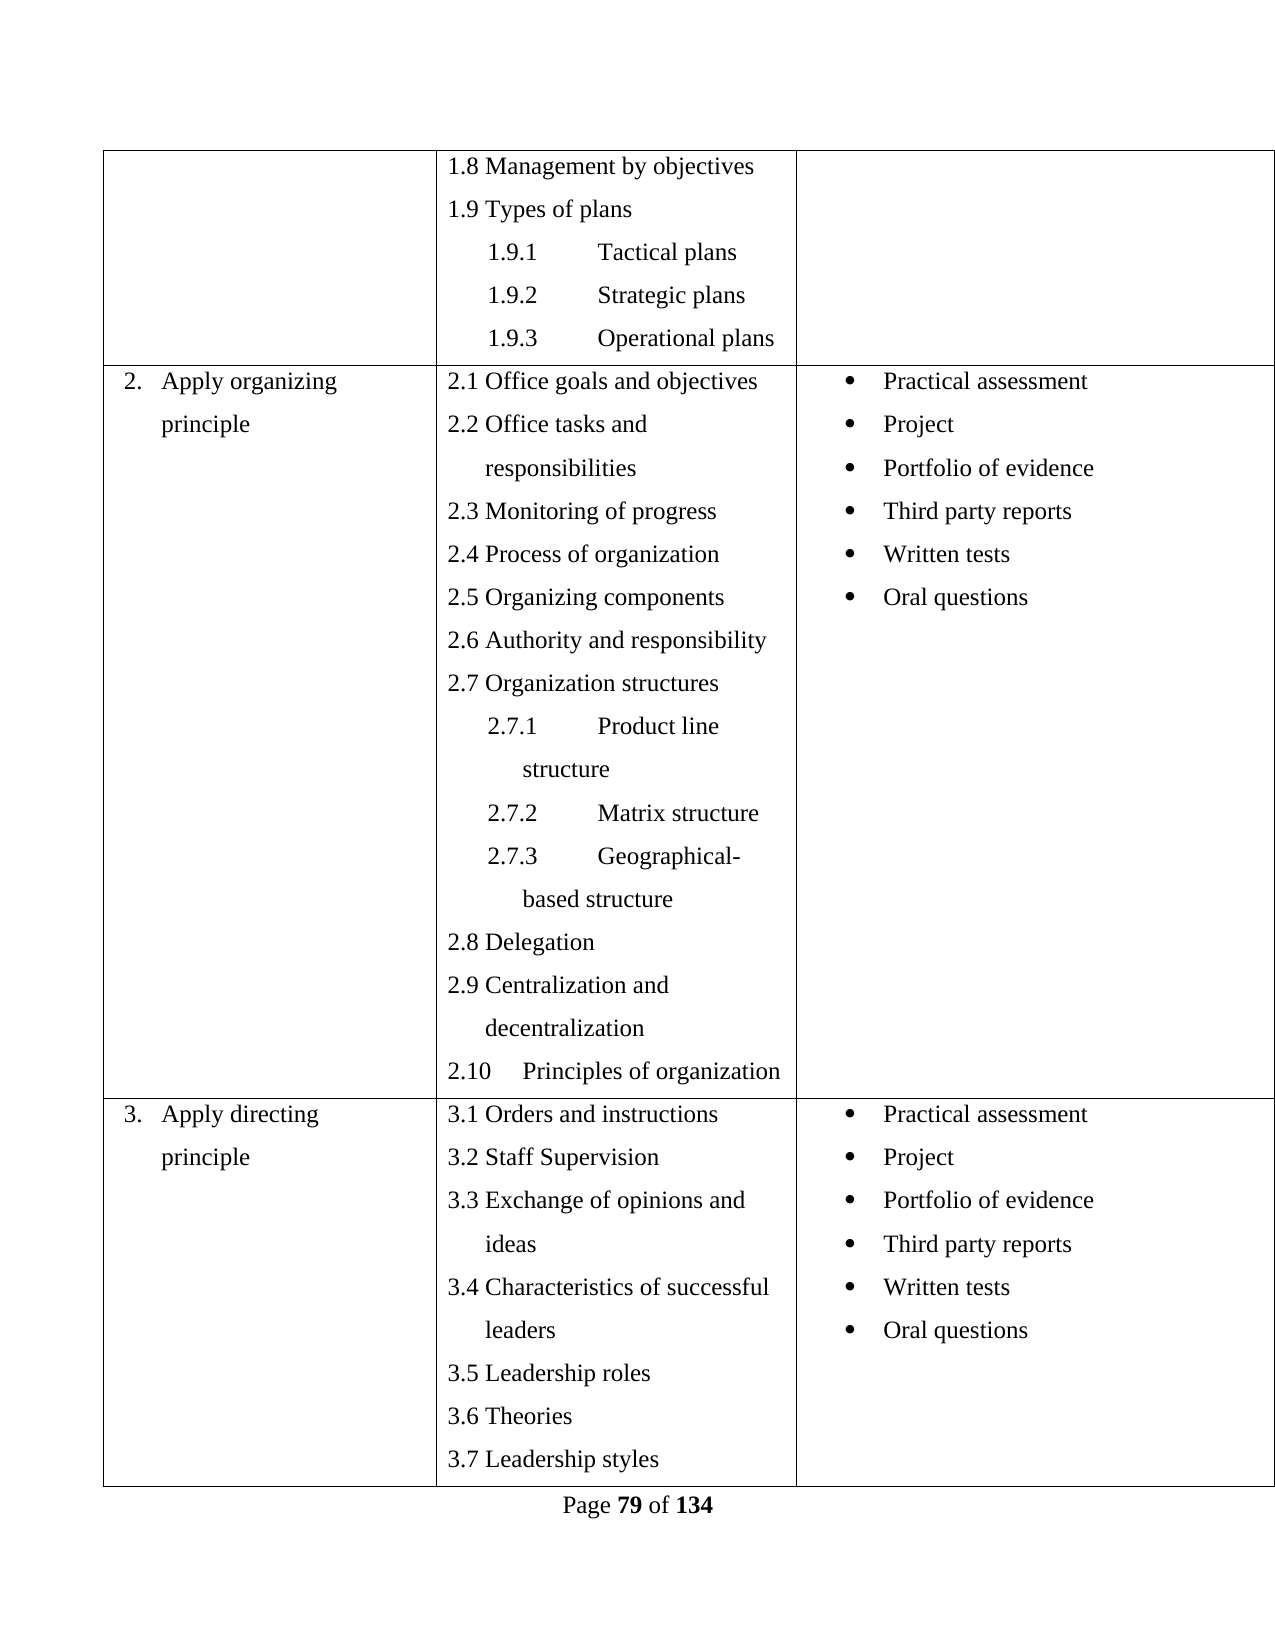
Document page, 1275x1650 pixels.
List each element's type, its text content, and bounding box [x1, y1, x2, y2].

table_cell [797, 151, 1274, 365]
table_cell Apply organizing principle [104, 366, 436, 1098]
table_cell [797, 1099, 1274, 1486]
table_cell Office goals and objectives Office tasks and responsibilities Monitoring of progress Process of organization Organizing components Authority and responsibility Organization structures Product line structure Matrix structure Geographical-based structure Delegation Centralization and decentralization Principles of organization [437, 366, 796, 1098]
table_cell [437, 151, 796, 365]
table_cell Practical assessment Project Portfolio of evidence Third party reports Written tests Oral questions [797, 366, 1274, 1098]
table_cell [104, 1099, 436, 1486]
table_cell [437, 1099, 796, 1486]
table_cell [104, 151, 436, 365]
